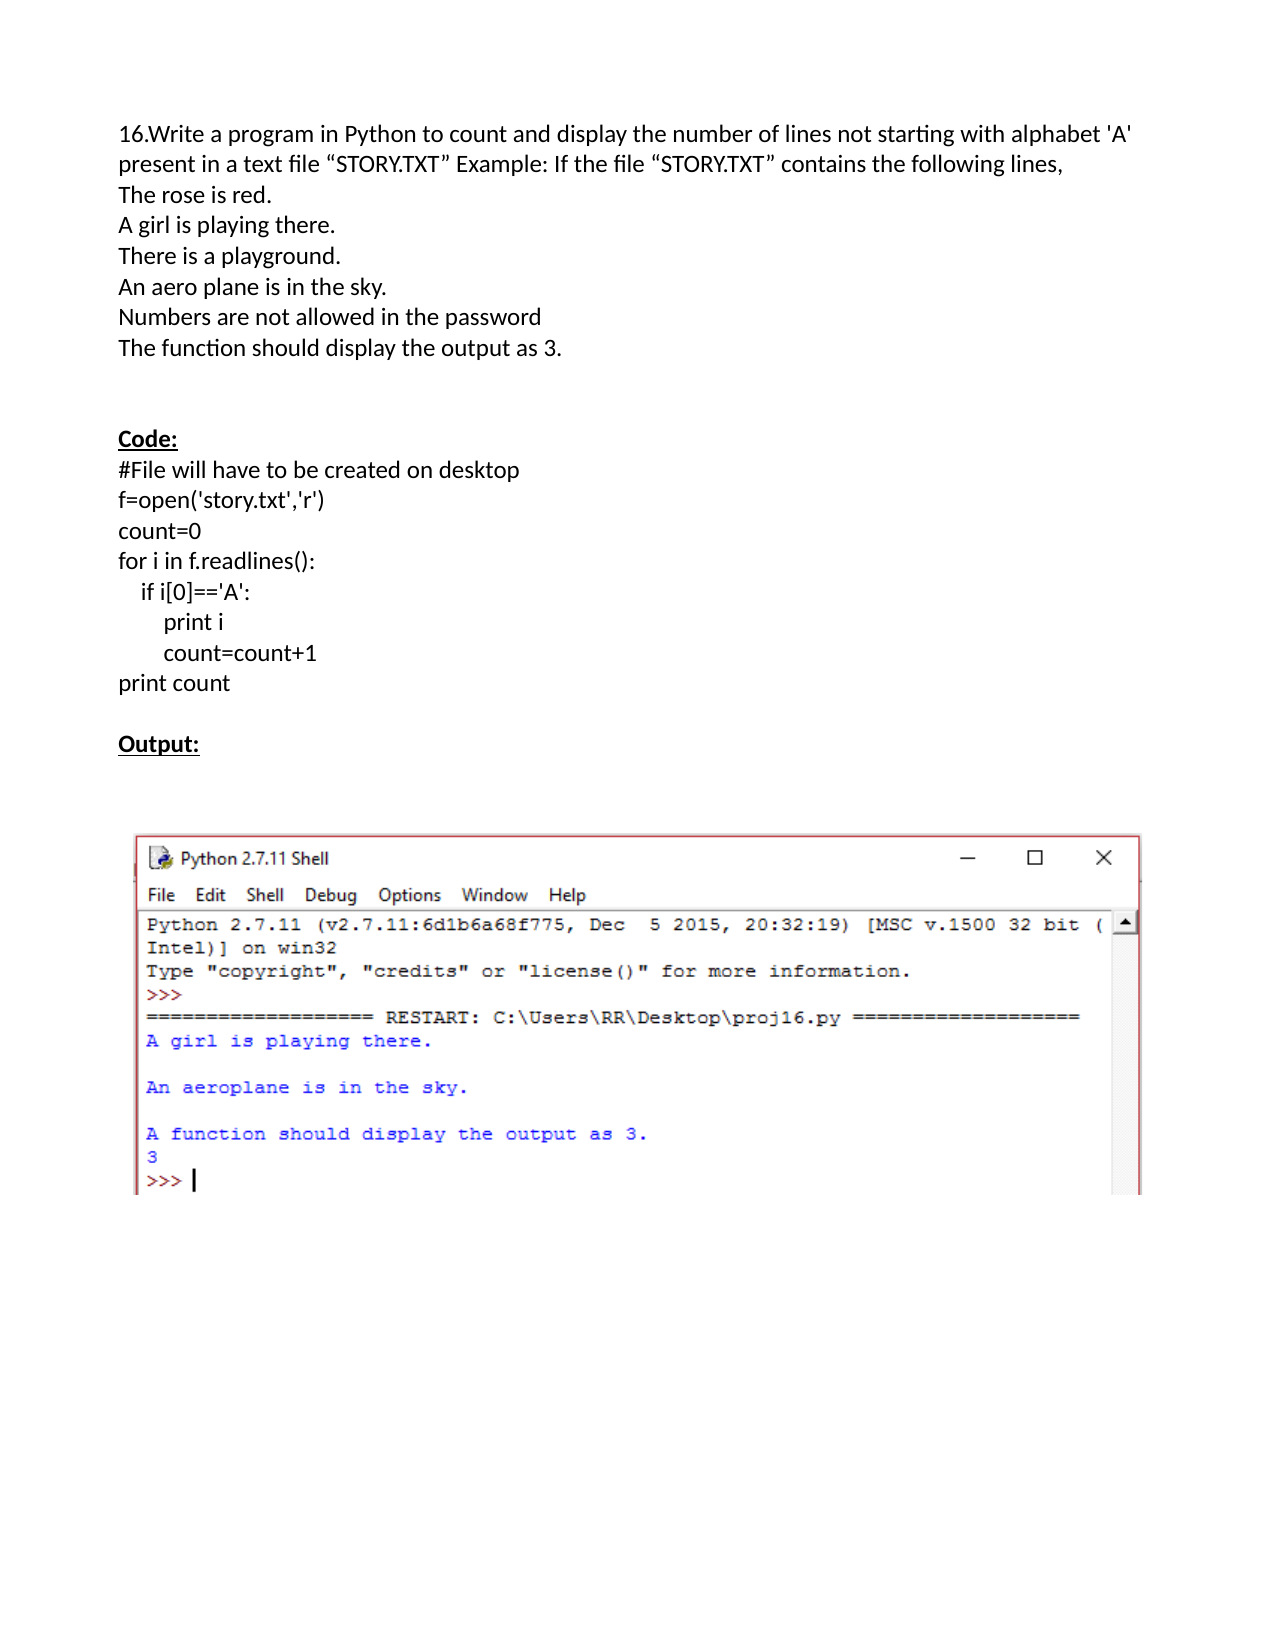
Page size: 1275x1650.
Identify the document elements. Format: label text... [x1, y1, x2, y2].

text Numbers are not allowed in the password [118, 301, 1157, 332]
text There is a playground. [118, 240, 1157, 271]
text #File will have to be created on desktop [118, 454, 1157, 484]
text An aero plane is in the sky. [118, 271, 1157, 301]
text count=0 [118, 515, 1157, 545]
text f=open('story.txt','r') [118, 484, 1157, 515]
text Code: [118, 423, 1157, 454]
text if i[0]=='A': [118, 576, 1157, 606]
text count=count+1 [118, 637, 1157, 667]
text print count [118, 667, 1157, 698]
text The function should display the output as 3. [118, 332, 1157, 362]
text print i [118, 606, 1157, 637]
text A girl is playing there. [118, 210, 1157, 240]
text 16.Write a program in Python to count and display the number of lines not starting with alphabet 'A' present in a text file “STORY.TXT” Example: If the file “STORY.TXT” contains the following lines, [118, 118, 1157, 179]
picture [133, 833, 1143, 1195]
text for i in f.readlines(): [118, 545, 1157, 576]
text The rose is red. [118, 179, 1157, 210]
text Output: [118, 728, 1157, 759]
